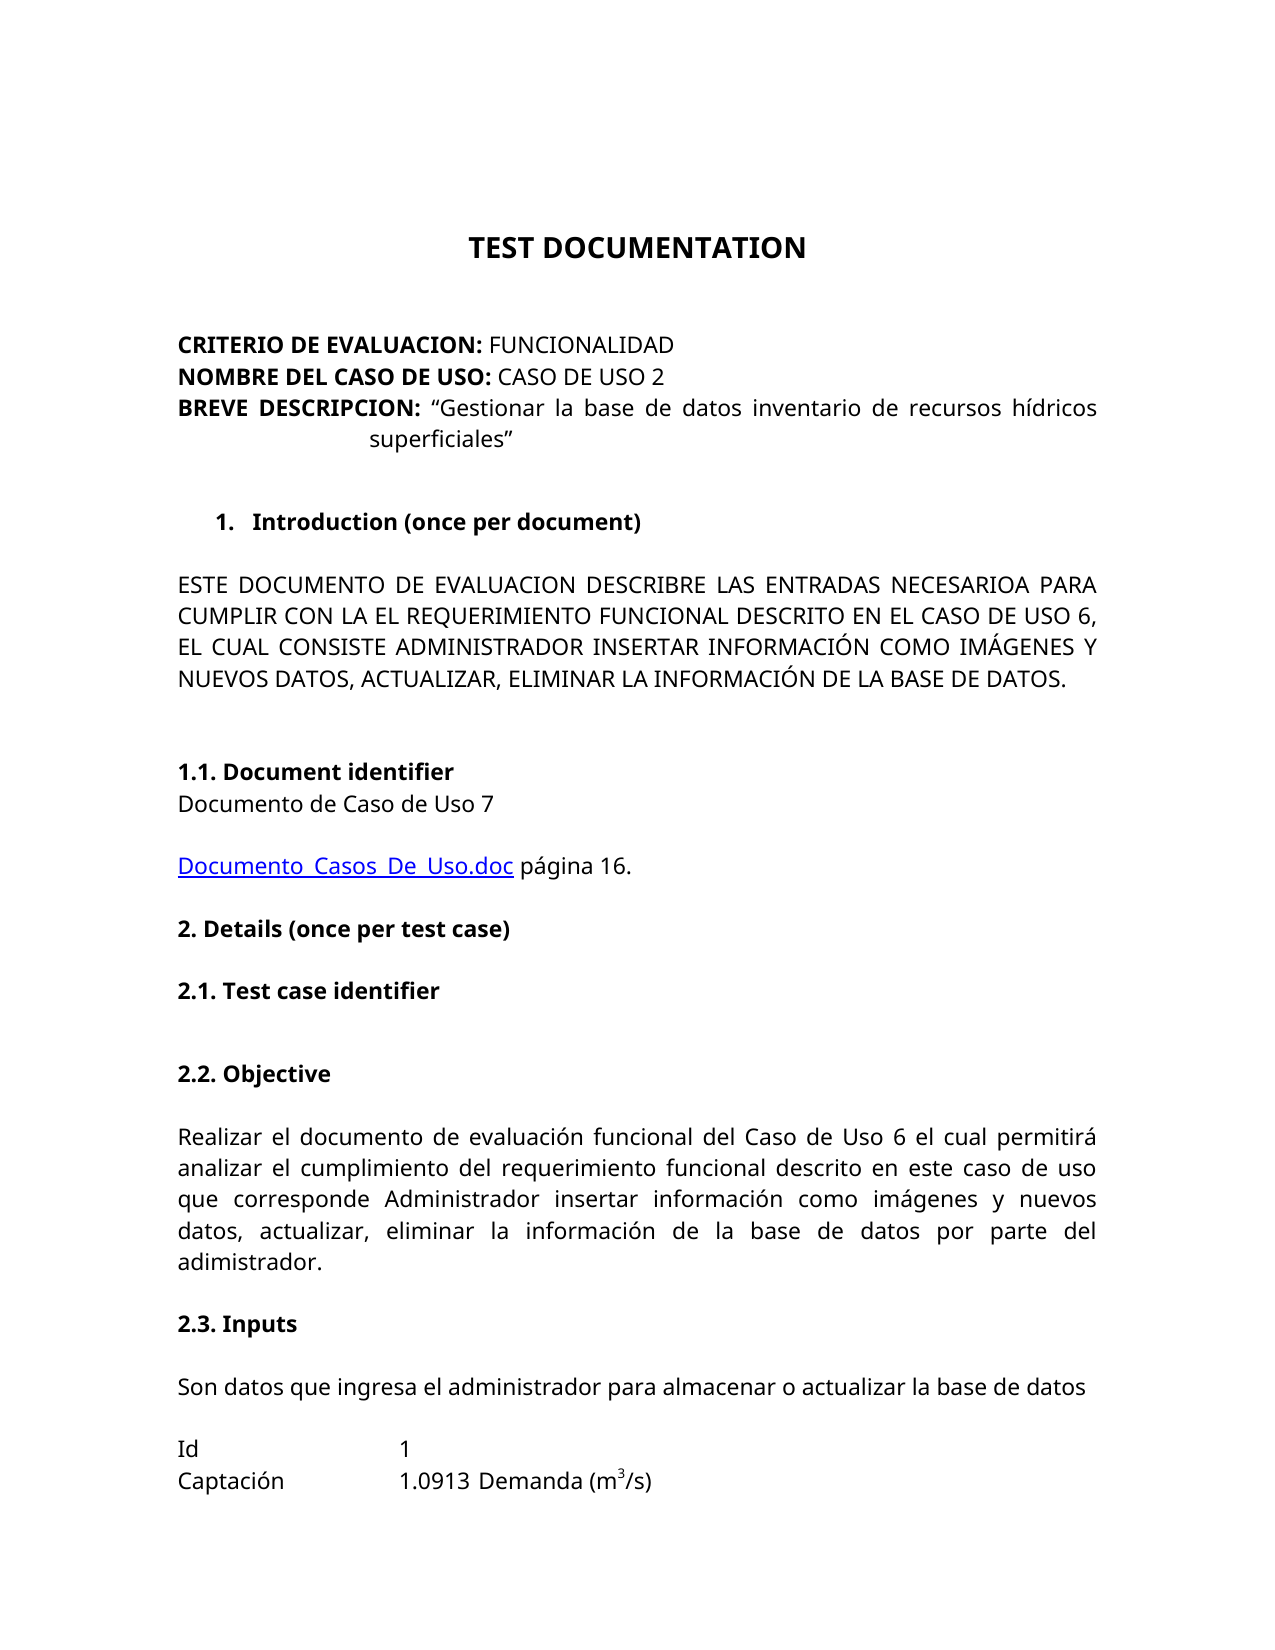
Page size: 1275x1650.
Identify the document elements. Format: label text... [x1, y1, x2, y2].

text NOMBRE DEL CASO DE USO: CASO DE USO 2 [177, 360, 1098, 392]
text Id 1 [177, 1433, 1098, 1464]
text Son datos que ingresa el administrador para almacenar o actualizar la base de datos [177, 1371, 1098, 1402]
text 1.1. Document identifier [177, 756, 1098, 787]
text BREVE DESCRIPCION: “Gestionar la base de datos inventario de recursos hídricos superficiales” [177, 392, 1098, 454]
text Documento_Casos_De_Uso.doc página 16. [177, 850, 1098, 881]
text Realizar el documento de evaluación funcional del Caso de Uso 6 el cual permitirá analizar el cumplimiento del requerimiento funcional descrito en este caso de uso que corresponde Administrador insertar información como imágenes y nuevos datos, actualizar, eliminar la información de la base de datos por parte del adimistrador. [177, 1121, 1098, 1277]
text 2.3. Inputs [177, 1308, 1098, 1339]
text 2.1. Test case identifier [177, 975, 1098, 1006]
text 2.2. Objective [177, 1058, 1098, 1089]
list Introduction (once per document) [215, 506, 1098, 537]
text 2. Details (once per test case) [177, 912, 1098, 944]
text TEST DOCUMENTATION [177, 227, 1098, 267]
text ESTE DOCUMENTO DE EVALUACION DESCRIBRE LAS ENTRADAS NECESARIOA PARA CUMPLIR CON LA EL REQUERIMIENTO FUNCIONAL DESCRITO EN EL CASO DE USO 6, EL CUAL CONSISTE ADMINISTRADOR INSERTAR INFORMACIÓN COMO IMÁGENES Y NUEVOS DATOS, ACTUALIZAR, ELIMINAR LA INFORMACIÓN DE LA BASE DE DATOS. [177, 569, 1098, 694]
text Captación 1.0913 Demanda (m3/s) [177, 1464, 1098, 1496]
text CRITERIO DE EVALUACION: FUNCIONALIDAD [177, 329, 1098, 360]
text Documento de Caso de Uso 7 [177, 787, 1098, 819]
